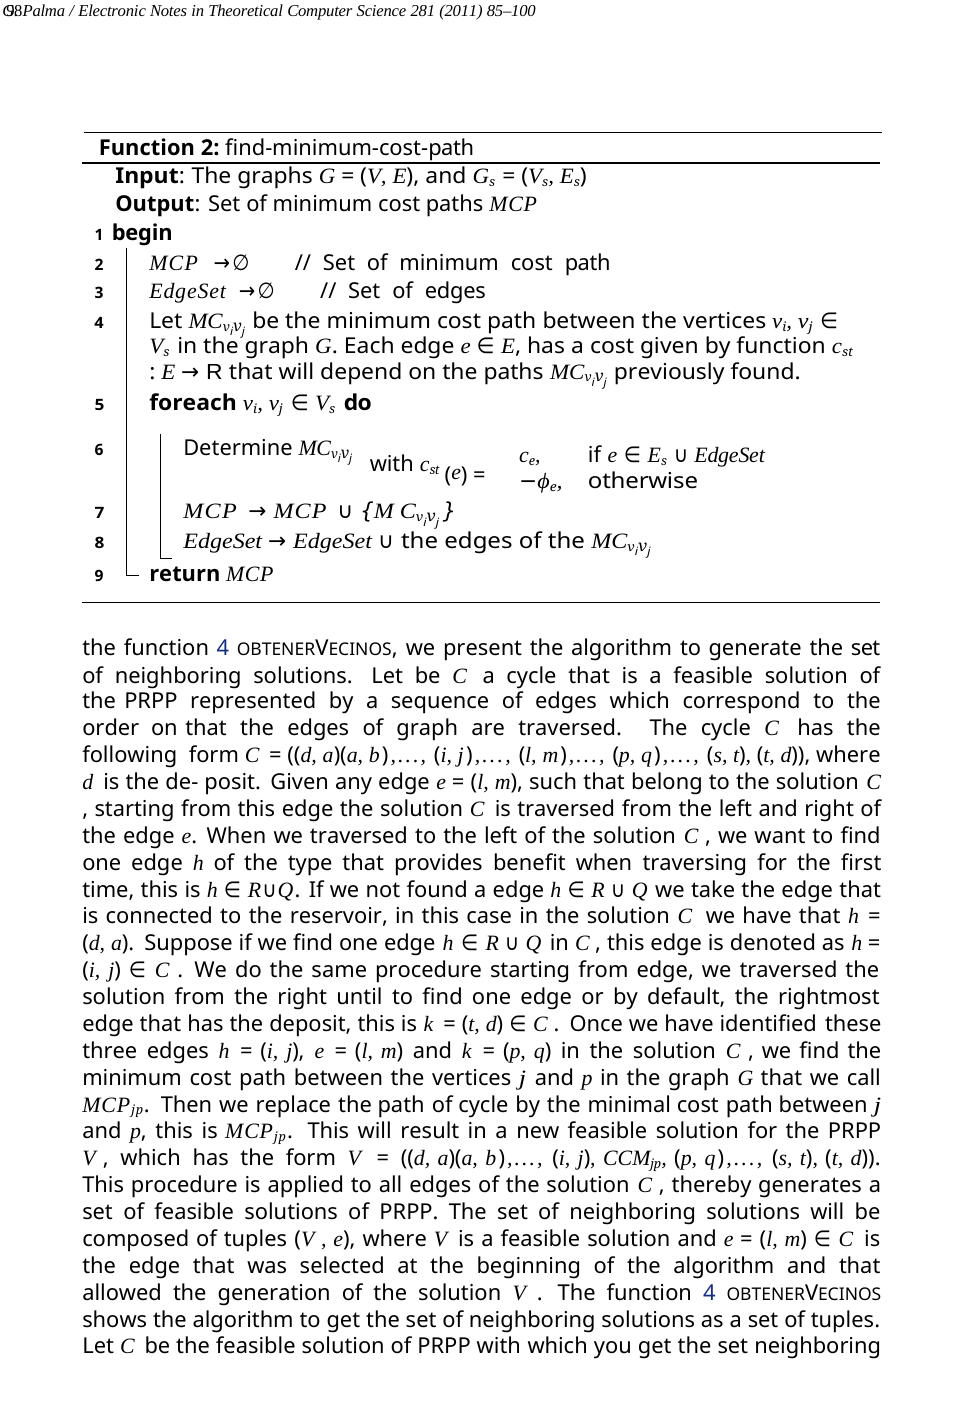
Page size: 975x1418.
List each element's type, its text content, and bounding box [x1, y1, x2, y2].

text 9 return MCP [94, 557, 904, 587]
text 1 begin [94, 217, 904, 246]
text 3 EdgeSet →∅ // Set of edges [94, 279, 904, 304]
text Output: Set of minimum cost paths MCP [115, 189, 904, 217]
text (e) = ce, if e ∈ Es ∪ EdgeSet [444, 435, 904, 469]
text −ϕe, otherwise [519, 469, 904, 493]
text 6 Determine MCvivj [94, 432, 359, 466]
text 2 MCP →∅ // Set of minimum cost path [94, 247, 904, 277]
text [82, 662, 881, 1360]
text Function 2: find-minimum-cost-path [99, 136, 904, 160]
text Input: The graphs G = (V, E), and Gs = (Vs, Es) [115, 160, 904, 189]
text with cst [369, 448, 443, 478]
text 4 Let MCvivj be the minimum cost path between the vertices vi, vj ∈ Vs in the graph G. Each edge e ∈ E, has a cost given by function cst : E → R that will depend on the paths MCvivj previously found. [94, 306, 857, 389]
text 5 foreach vi, vj ∈ Vs do [94, 389, 904, 416]
text 8 EdgeSet → EdgeSet ∪ the edges of the MCvivj [94, 524, 904, 555]
text 7 MCP → MCP ∪ {M Cvivj } [94, 498, 904, 524]
text the function 4 obtenerVecinos, we present the algorithm to generate the set [82, 632, 904, 662]
